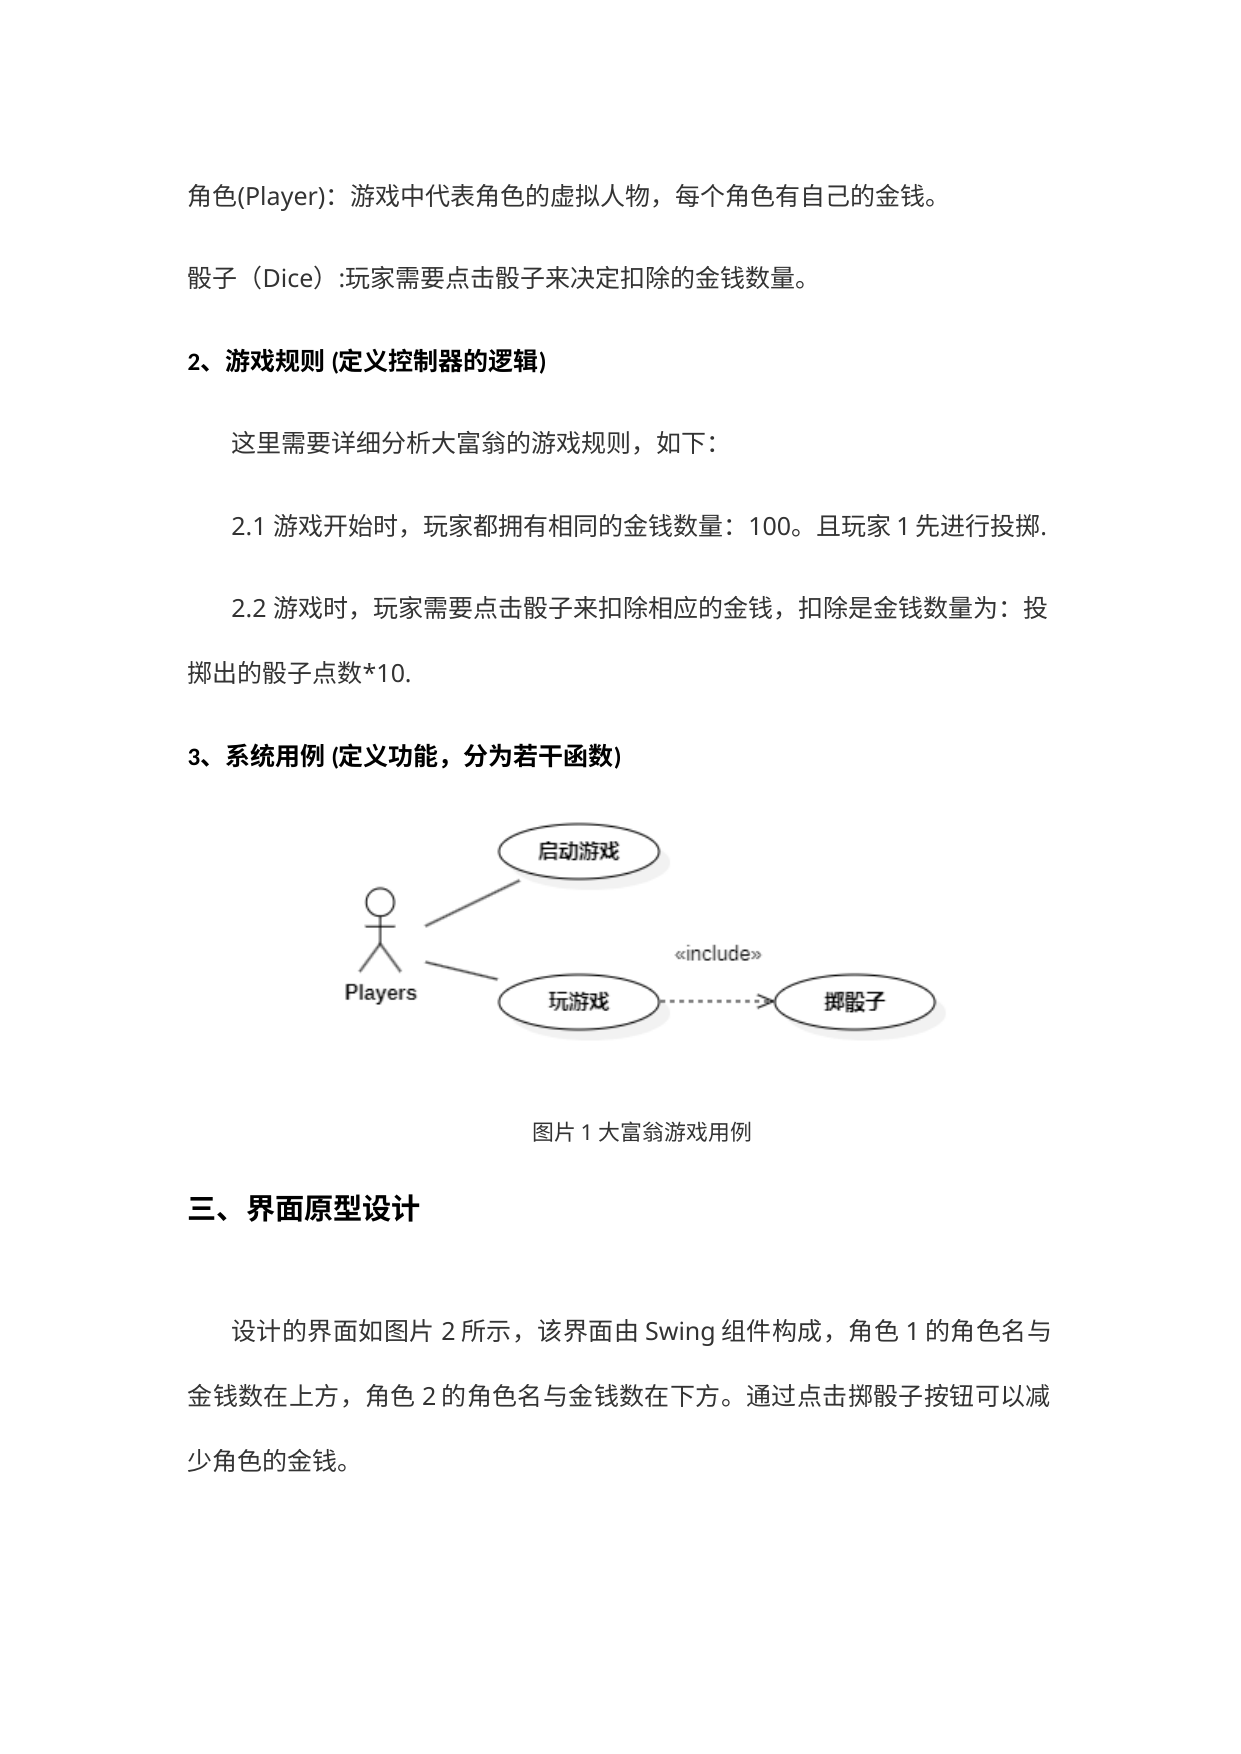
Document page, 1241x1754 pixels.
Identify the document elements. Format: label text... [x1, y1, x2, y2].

text 2、游戏规则 (定义控制器的逻辑) [187, 327, 1053, 392]
subtitle 三、界面原型设计 [187, 1174, 1053, 1239]
list 2.2 游戏时，玩家需要点击骰子来扣除相应的金钱，扣除是金钱数量为：投掷出的骰子点数*10. [187, 574, 1053, 704]
list 角色(Player)：游戏中代表角色的虚拟人物，每个角色有自己的金钱。 [187, 162, 1053, 227]
list 2.1 游戏开始时，玩家都拥有相同的金钱数量：100。且玩家1先进行投掷. [187, 492, 1053, 557]
picture [327, 804, 957, 1091]
list 这里需要详细分析大富翁的游戏规则，如下： [187, 409, 1053, 474]
list 图片1 大富翁游戏用例 [187, 1114, 1053, 1147]
text 3、系统用例 (定义功能，分为若干函数) [187, 722, 1053, 787]
list 骰子（Dice）:玩家需要点击骰子来决定扣除的金钱数量。 [187, 244, 1053, 309]
list 设计的界面如图片2所示，该界面由Swing组件构成，角色1的角色名与金钱数在上方，角色2的角色名与金钱数在下方。通过点击掷骰子按钮可以减少角色的金钱。 [187, 1297, 1053, 1492]
